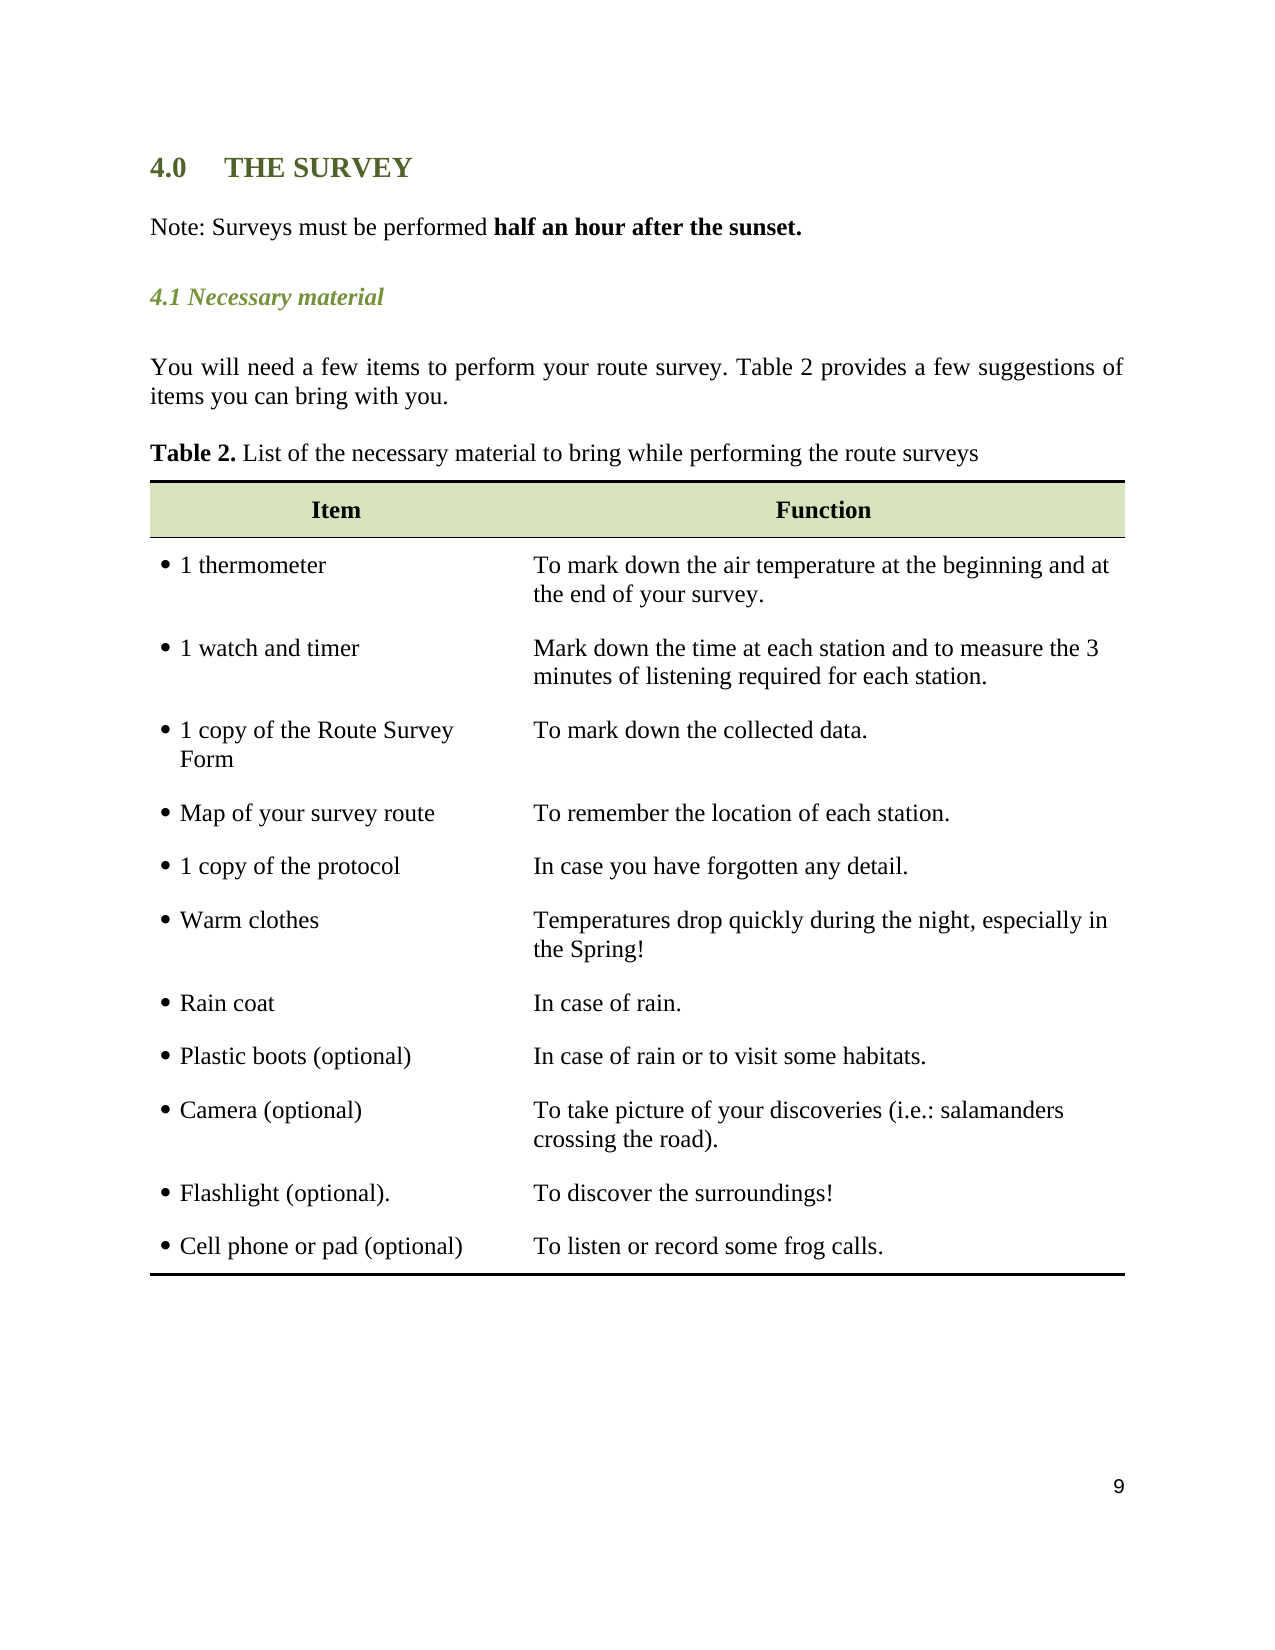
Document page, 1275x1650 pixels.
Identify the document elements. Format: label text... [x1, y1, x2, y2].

table_cell In case of rain or to visit some habitats. [522, 1029, 1125, 1083]
table_cell To mark down the collected data. [522, 703, 1125, 785]
table_cell Plastic boots (optional) [150, 1029, 522, 1083]
table_cell Temperatures drop quickly during the night, especially in the Spring! [522, 893, 1125, 975]
table_cell Flashlight (optional). [150, 1165, 522, 1219]
table_cell Mark down the time at each station and to measure the 3 minutes of listening required for each station. [522, 620, 1125, 703]
table_cell 1 watch and timer [150, 620, 522, 703]
table_cell To listen or record some frog calls. [522, 1219, 1125, 1273]
table_cell In case of rain. [522, 975, 1125, 1029]
table_cell Map of your survey route [150, 785, 522, 839]
table_cell To mark down the air temperature at the beginning and at the end of your survey. [522, 538, 1125, 620]
text You will need a few items to perform your route survey. Table 2 provides a few suggestions of items you can bring with you. [150, 352, 1125, 410]
text Note: Surveys must be performed half an hour after the sunset. [150, 212, 1125, 241]
text Table 2. List of the necessary material to bring while performing the route surveys [150, 438, 1125, 467]
table_cell Rain coat [150, 975, 522, 1029]
table_cell In case you have forgotten any detail. [522, 839, 1125, 893]
table_header Item [150, 483, 522, 537]
subtitle 4.0 THE SURVEY [150, 150, 1125, 183]
table_cell To take picture of your discoveries (i.e.: salamanders crossing the road). [522, 1083, 1125, 1165]
table_cell To remember the location of each station. [522, 785, 1125, 839]
table_header Function [522, 483, 1125, 537]
table_cell 1 copy of the Route Survey Form [150, 703, 522, 785]
table_cell Camera (optional) [150, 1083, 522, 1165]
table_cell To discover the surroundings! [522, 1165, 1125, 1219]
subtitle 4.1 Necessary material [150, 282, 1125, 311]
table_cell 1 thermometer [150, 538, 522, 620]
table_cell Cell phone or pad (optional) [150, 1219, 522, 1273]
table_cell Warm clothes [150, 893, 522, 975]
table_cell 1 copy of the protocol [150, 839, 522, 893]
